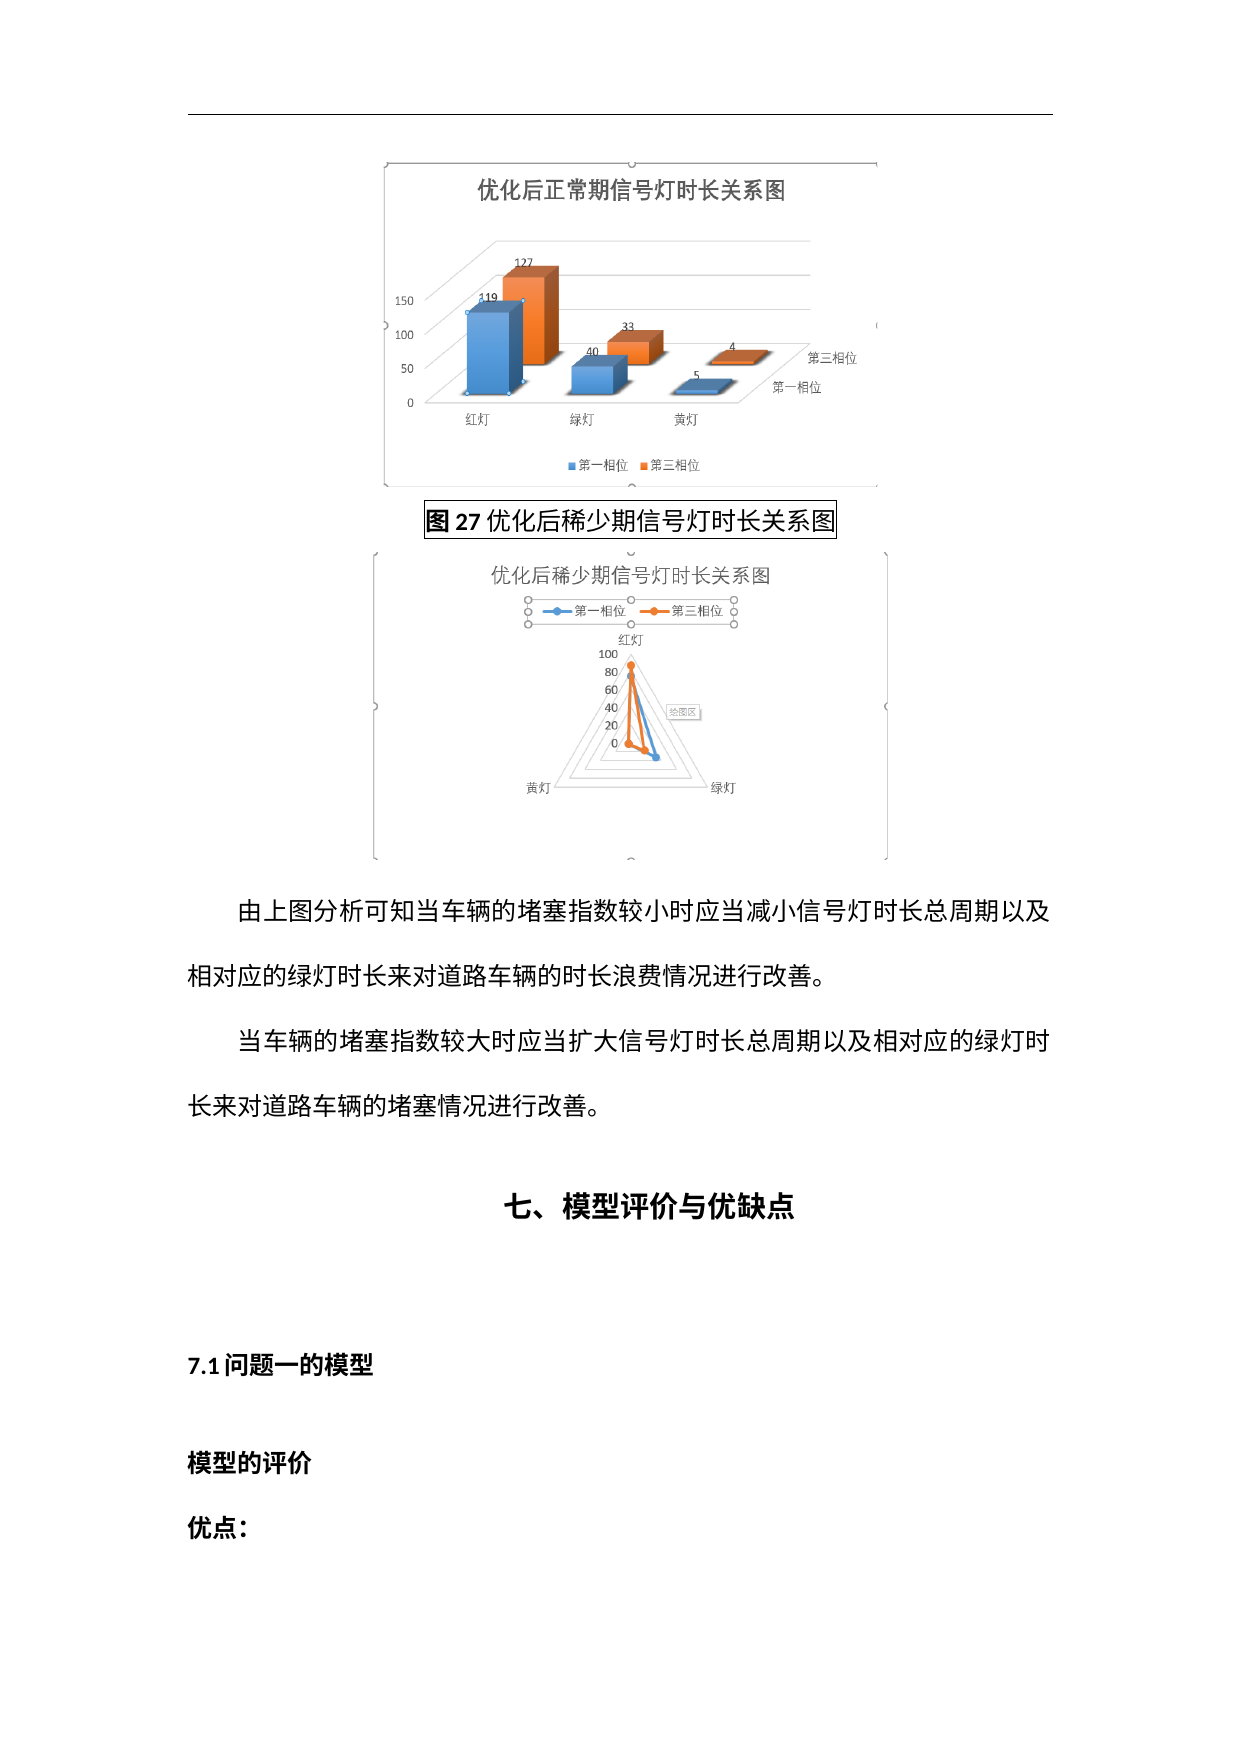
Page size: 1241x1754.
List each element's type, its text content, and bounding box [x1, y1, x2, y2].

text 优点： [187, 1494, 1053, 1559]
text 图27 优化后稀少期信号灯时长关系图 [187, 487, 1053, 552]
text 当车辆的堵塞指数较大时应当扩大信号灯时长总周期以及相对应的绿灯时长来对道路车辆的堵塞情况进行改善。 [187, 1007, 1053, 1137]
text 模型的评价 [187, 1429, 1053, 1494]
subtitle 七、模型评价与优缺点 [187, 1172, 1053, 1237]
text 由上图分析可知当车辆的堵塞指数较小时应当减小信号灯时长总周期以及相对应的绿灯时长来对道路车辆的时长浪费情况进行改善。 [187, 877, 1053, 1007]
text 7.1问题一的模型 [187, 1331, 1053, 1396]
picture [373, 552, 888, 860]
picture [383, 162, 878, 487]
